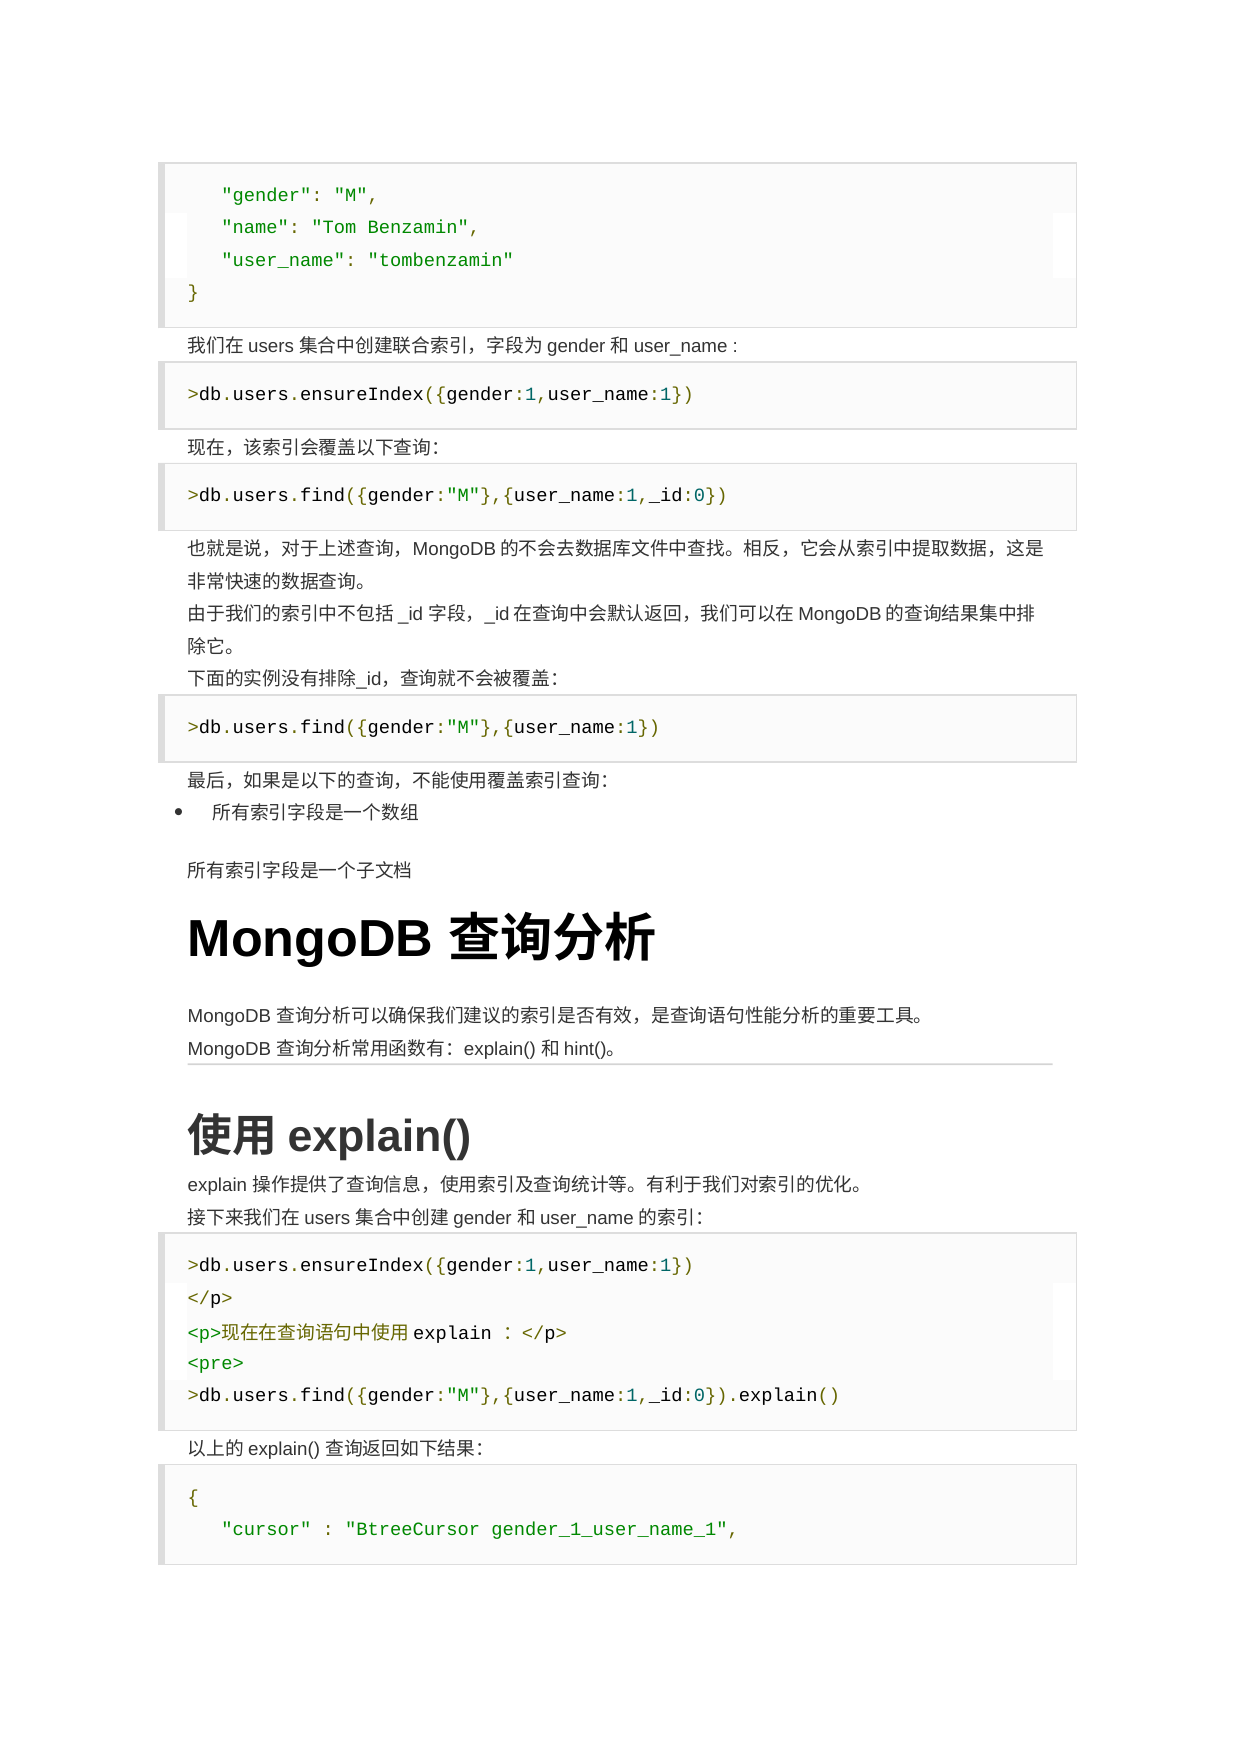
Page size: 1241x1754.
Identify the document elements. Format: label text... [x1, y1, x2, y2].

text >db.users.ensureIndex({gender:1,user_name:1}) [165, 363, 1076, 428]
text >db.users.find({gender:"M"},{user_name:1}) [165, 696, 1076, 761]
text "cursor" : "BtreeCursor gender_1_user_name_1", [165, 1496, 1076, 1564]
list 所有索引字段是一个数组 [175, 795, 1053, 828]
text "user_name": "tombenzamin" [187, 245, 1053, 259]
text <pre> [187, 1348, 1053, 1362]
text 也就是说，对于上述查询，MongoDB的不会去数据库文件中查找。相反，它会从索引中提取数据，这是非常快速的数据查询。 [187, 531, 1053, 596]
text "name": "Tom Benzamin", [187, 213, 1053, 245]
text >db.users.ensureIndex({gender:1,user_name:1}) [165, 1234, 1076, 1283]
text 由于我们的索引中不包括 _id 字段，_id在查询中会默认返回，我们可以在MongoDB的查询结果集中排除它。 [187, 596, 1053, 661]
subtitle 使用 explain() [187, 1099, 1053, 1164]
text 我们在 users 集合中创建联合索引，字段为 gender 和 user_name : [187, 328, 1053, 361]
text 所有索引字段是一个子文档 [187, 853, 1053, 885]
text explain 操作提供了查询信息，使用索引及查询统计等。有利于我们对索引的优化。 [187, 1167, 1053, 1200]
text 下面的实例没有排除_id，查询就不会被覆盖： [187, 661, 1053, 694]
text MongoDB 查询分析可以确保我们建议的索引是否有效，是查询语句性能分析的重要工具。 [187, 998, 1053, 1031]
text >db.users.find({gender:"M"},{user_name:1,_id:0}) [165, 464, 1076, 530]
text MongoDB 查询分析常用函数有：explain() 和 hint()。 [187, 1031, 1053, 1063]
text { [165, 1465, 1076, 1496]
text } [165, 259, 1076, 327]
text "gender": "M", [165, 164, 1076, 213]
text >db.users.find({gender:"M"},{user_name:1,_id:0}).explain() [165, 1362, 1076, 1430]
text 现在，该索引会覆盖以下查询： [187, 430, 1053, 462]
text </p> [187, 1283, 1053, 1315]
text 最后，如果是以下的查询，不能使用覆盖索引查询： [187, 763, 1053, 795]
subtitle MongoDB 查询分析 [187, 885, 1053, 983]
text 接下来我们在 users 集合中创建 gender 和 user_name 的索引： [187, 1200, 1053, 1232]
text <p>现在在查询语句中使用 explain ：</p> [187, 1315, 1053, 1348]
text 以上的 explain() 查询返回如下结果： [187, 1431, 1053, 1464]
